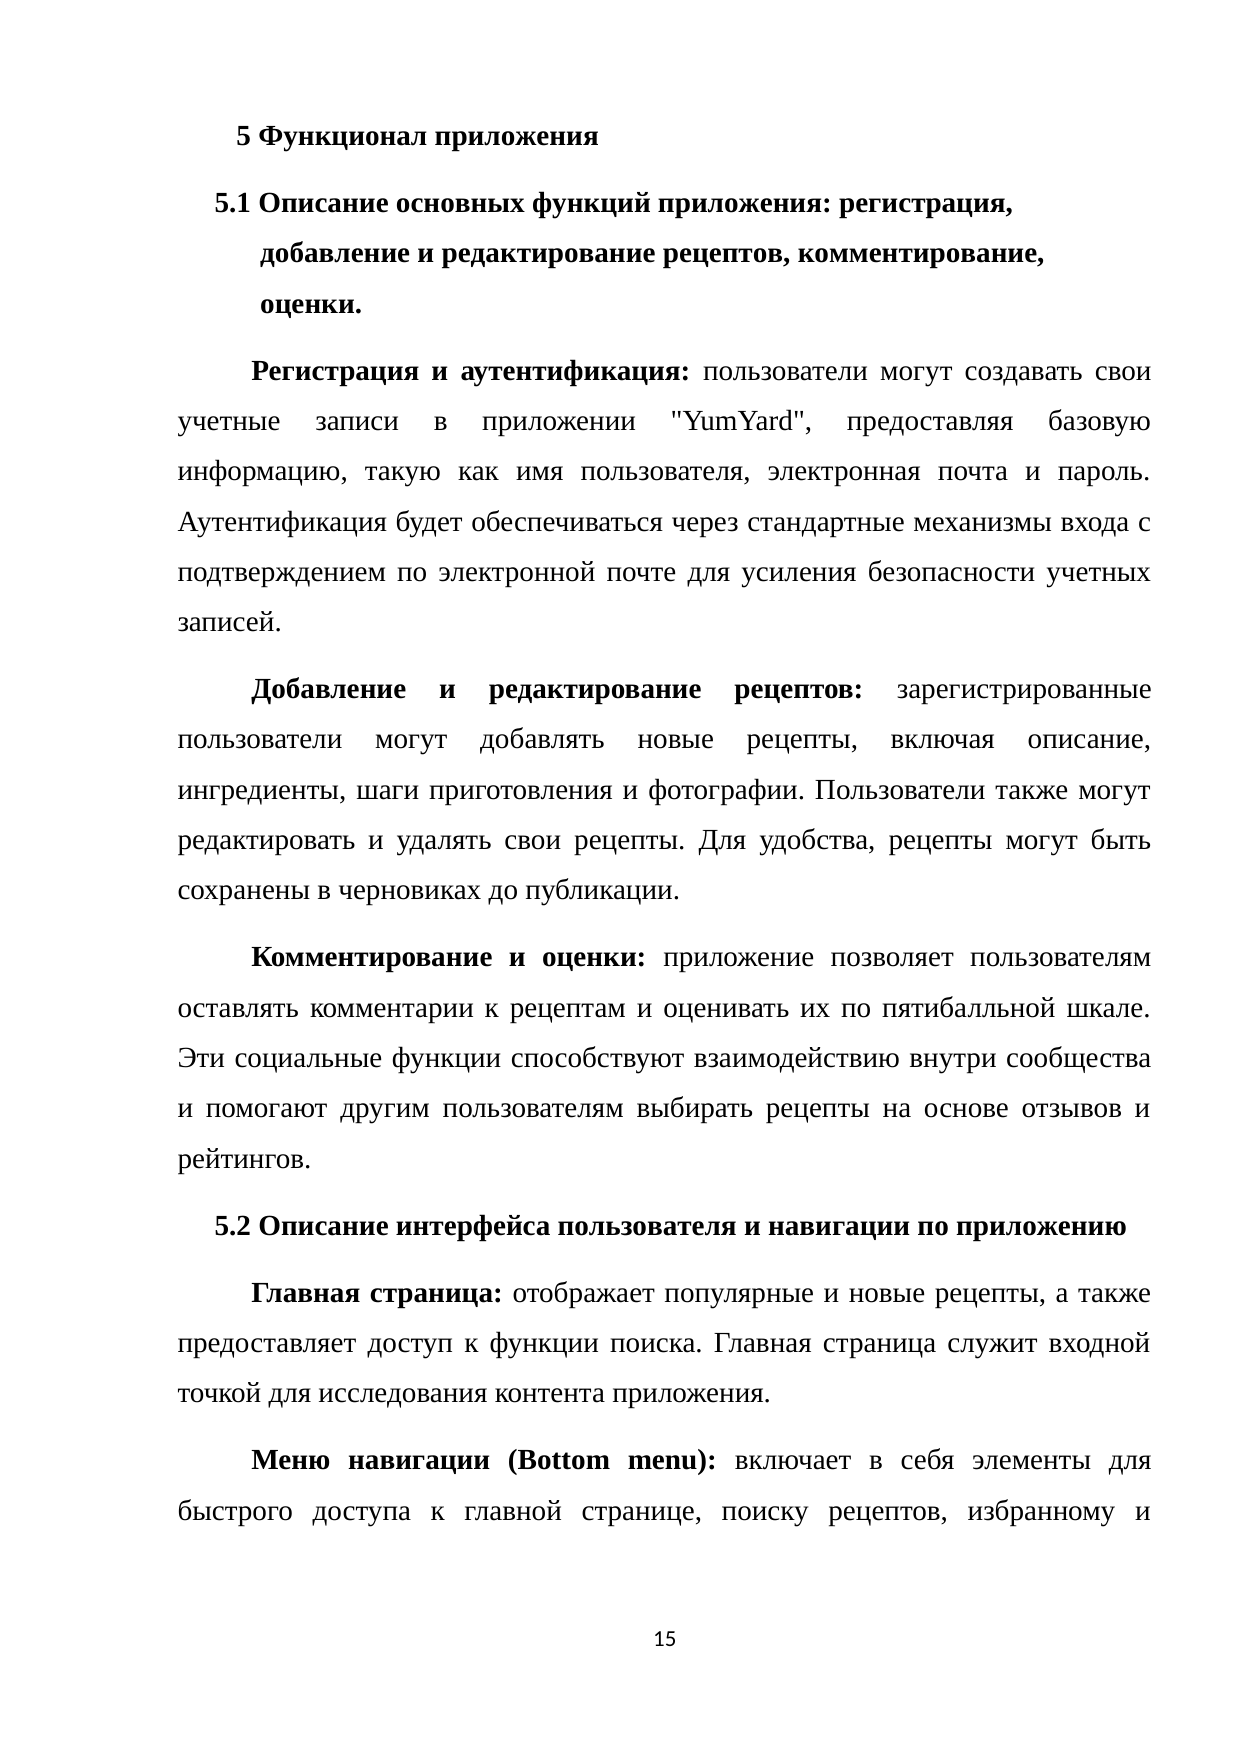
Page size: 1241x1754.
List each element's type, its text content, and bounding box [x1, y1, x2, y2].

text Главная страница: отображает популярные и новые рецепты, а также предоставляет доступ к функции поиска. Главная страница служит входной точкой для исследования контента приложения. [177, 1275, 1152, 1409]
text Комментирование и оценки: приложение позволяет пользователям оставлять комментарии к рецептам и оценивать их по пятибалльной шкале. Эти социальные функции способствуют взаимодействию внутри сообщества и помогают другим пользователям выбирать рецепты на основе отзывов и рейтингов. [177, 939, 1152, 1174]
text Добавление и редактирование рецептов: зарегистрированные пользователи могут добавлять новые рецепты, включая описание, ингредиенты, шаги приготовления и фотографии. Пользователи также могут редактировать и удалять свои рецепты. Для удобства, рецепты могут быть сохранены в черновиках до публикации. [177, 671, 1152, 906]
text Описание интерфейса пользователя и навигации по приложению [214, 1208, 1152, 1241]
text Описание основных функций приложения: регистрация, добавление и редактирование рецептов, комментирование, оценки. [214, 185, 1152, 319]
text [177, 1442, 1152, 1526]
text Функционал приложения [236, 118, 1152, 152]
text Регистрация и аутентификация: пользователи могут создавать свои учетные записи в приложении "YumYard", предоставляя базовую информацию, такую как имя пользователя, электронная почта и пароль. Аутентификация будет обеспечиваться через стандартные механизмы входа с подтверждением по электронной почте для усиления безопасности учетных записей. [177, 353, 1152, 638]
